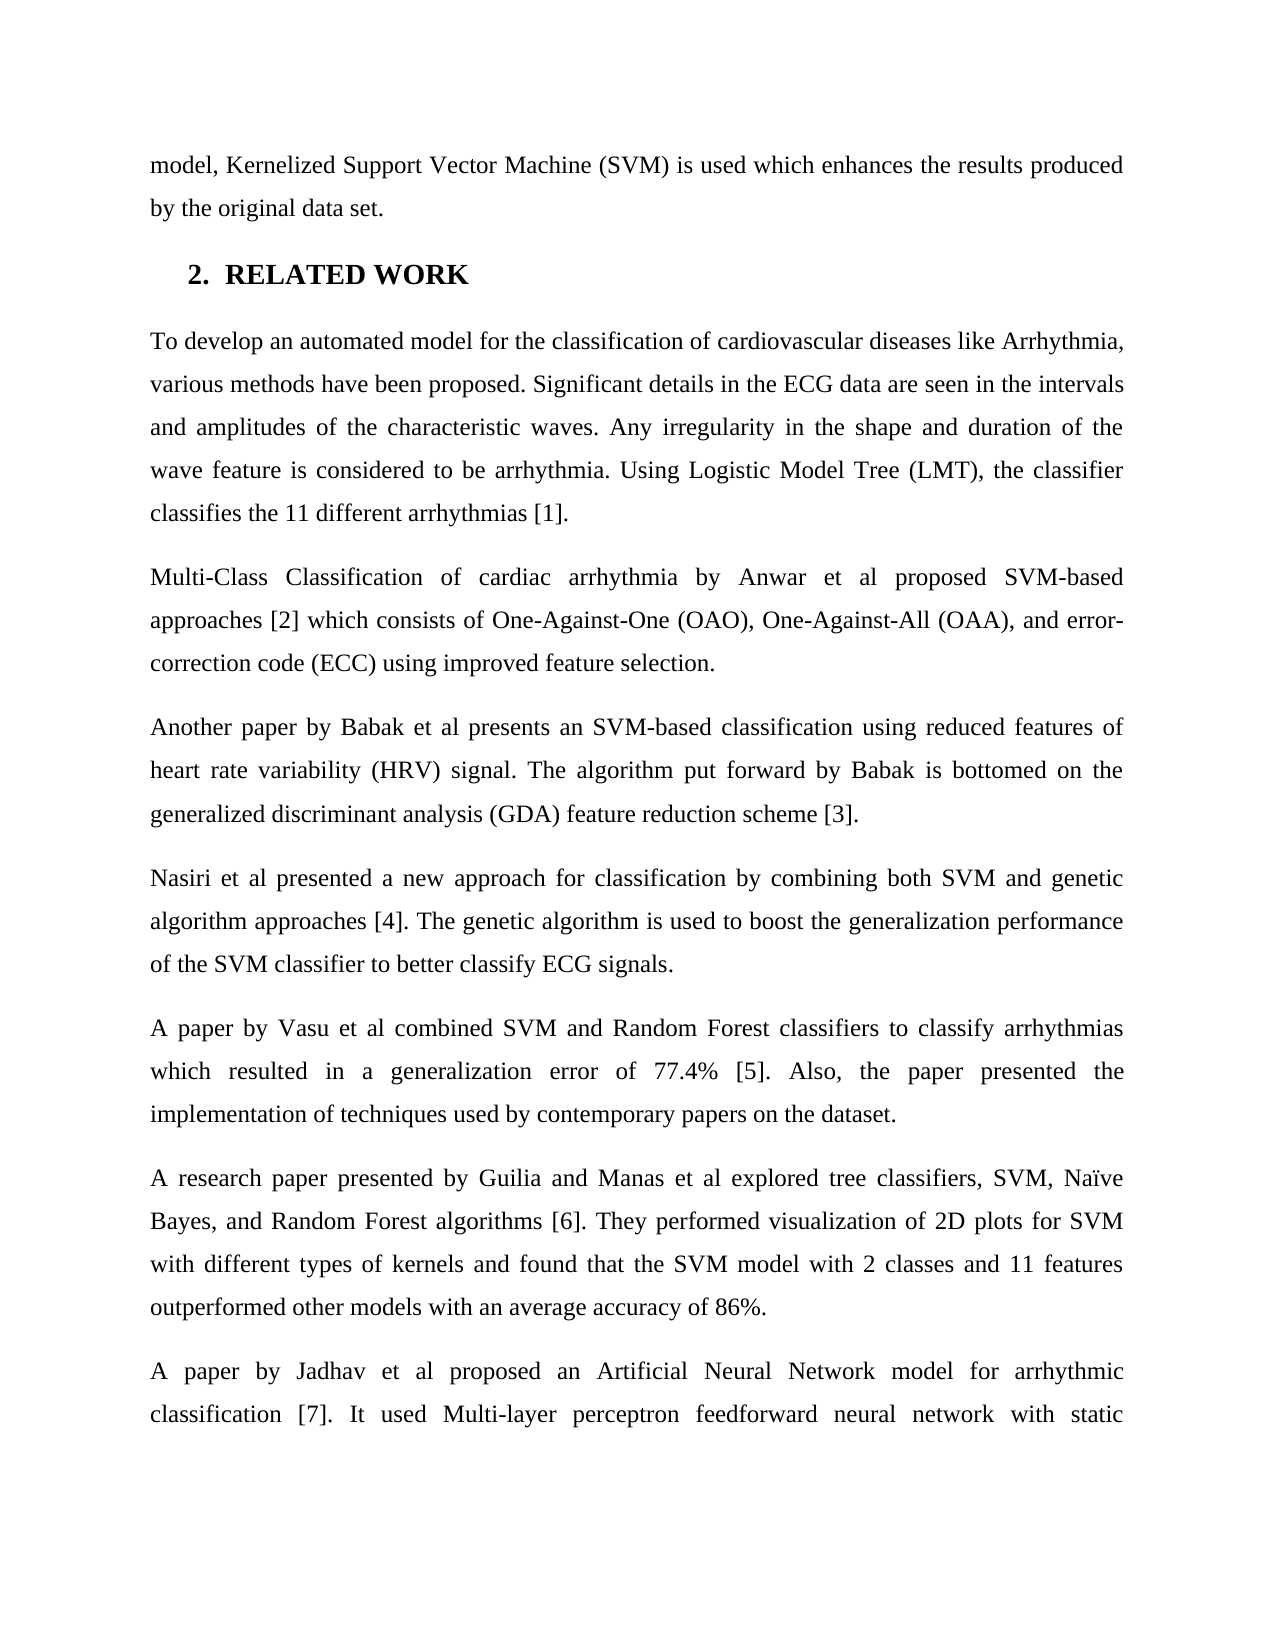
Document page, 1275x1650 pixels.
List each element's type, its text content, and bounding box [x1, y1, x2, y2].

text Another paper by Babak et al presents an SVM-based classification using reduced features of heart rate variability (HRV) signal. The algorithm put forward by Babak is bottomed on the generalized discriminant analysis (GDA) feature reduction scheme [3]. [150, 712, 1125, 827]
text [150, 1356, 1125, 1428]
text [150, 150, 1125, 222]
text Nasiri et al presented a new approach for classification by combining both SVM and genetic algorithm approaches [4]. The genetic algorithm is used to boost the generalization performance of the SVM classifier to better classify ECG signals. [150, 863, 1125, 978]
text A research paper presented by Guilia and Manas et al explored tree classifiers, SVM, Naïve Bayes, and Random Forest algorithms [6]. They performed visualization of 2D plots for SVM with different types of kernels and found that the SVM model with 2 classes and 11 features outperformed other models with an average accuracy of 86%. [150, 1163, 1125, 1321]
text A paper by Vasu et al combined SVM and Random Forest classifiers to classify arrhythmias which resulted in a generalization error of 77.4% [5]. Also, the paper presented the implementation of techniques used by contemporary papers on the dataset. [150, 1013, 1125, 1128]
text Multi-Class Classification of cardiac arrhythmia by Anwar et al proposed SVM-based approaches [2] which consists of One-Against-One (OAO), One-Against-All (OAA), and error-correction code (ECC) using improved feature selection. [150, 562, 1125, 677]
text To develop an automated model for the classification of cardiovascular diseases like Arrhythmia, various methods have been proposed. Significant details in the ECG data are seen in the intervals and amplitudes of the characteristic waves. Any irregularity in the shape and duration of the wave feature is considered to be arrhythmia. Using Logistic Model Tree (LMT), the classifier classifies the 11 different arrhythmias [1]. [150, 326, 1125, 527]
list RELATED WORK [187, 257, 1125, 291]
